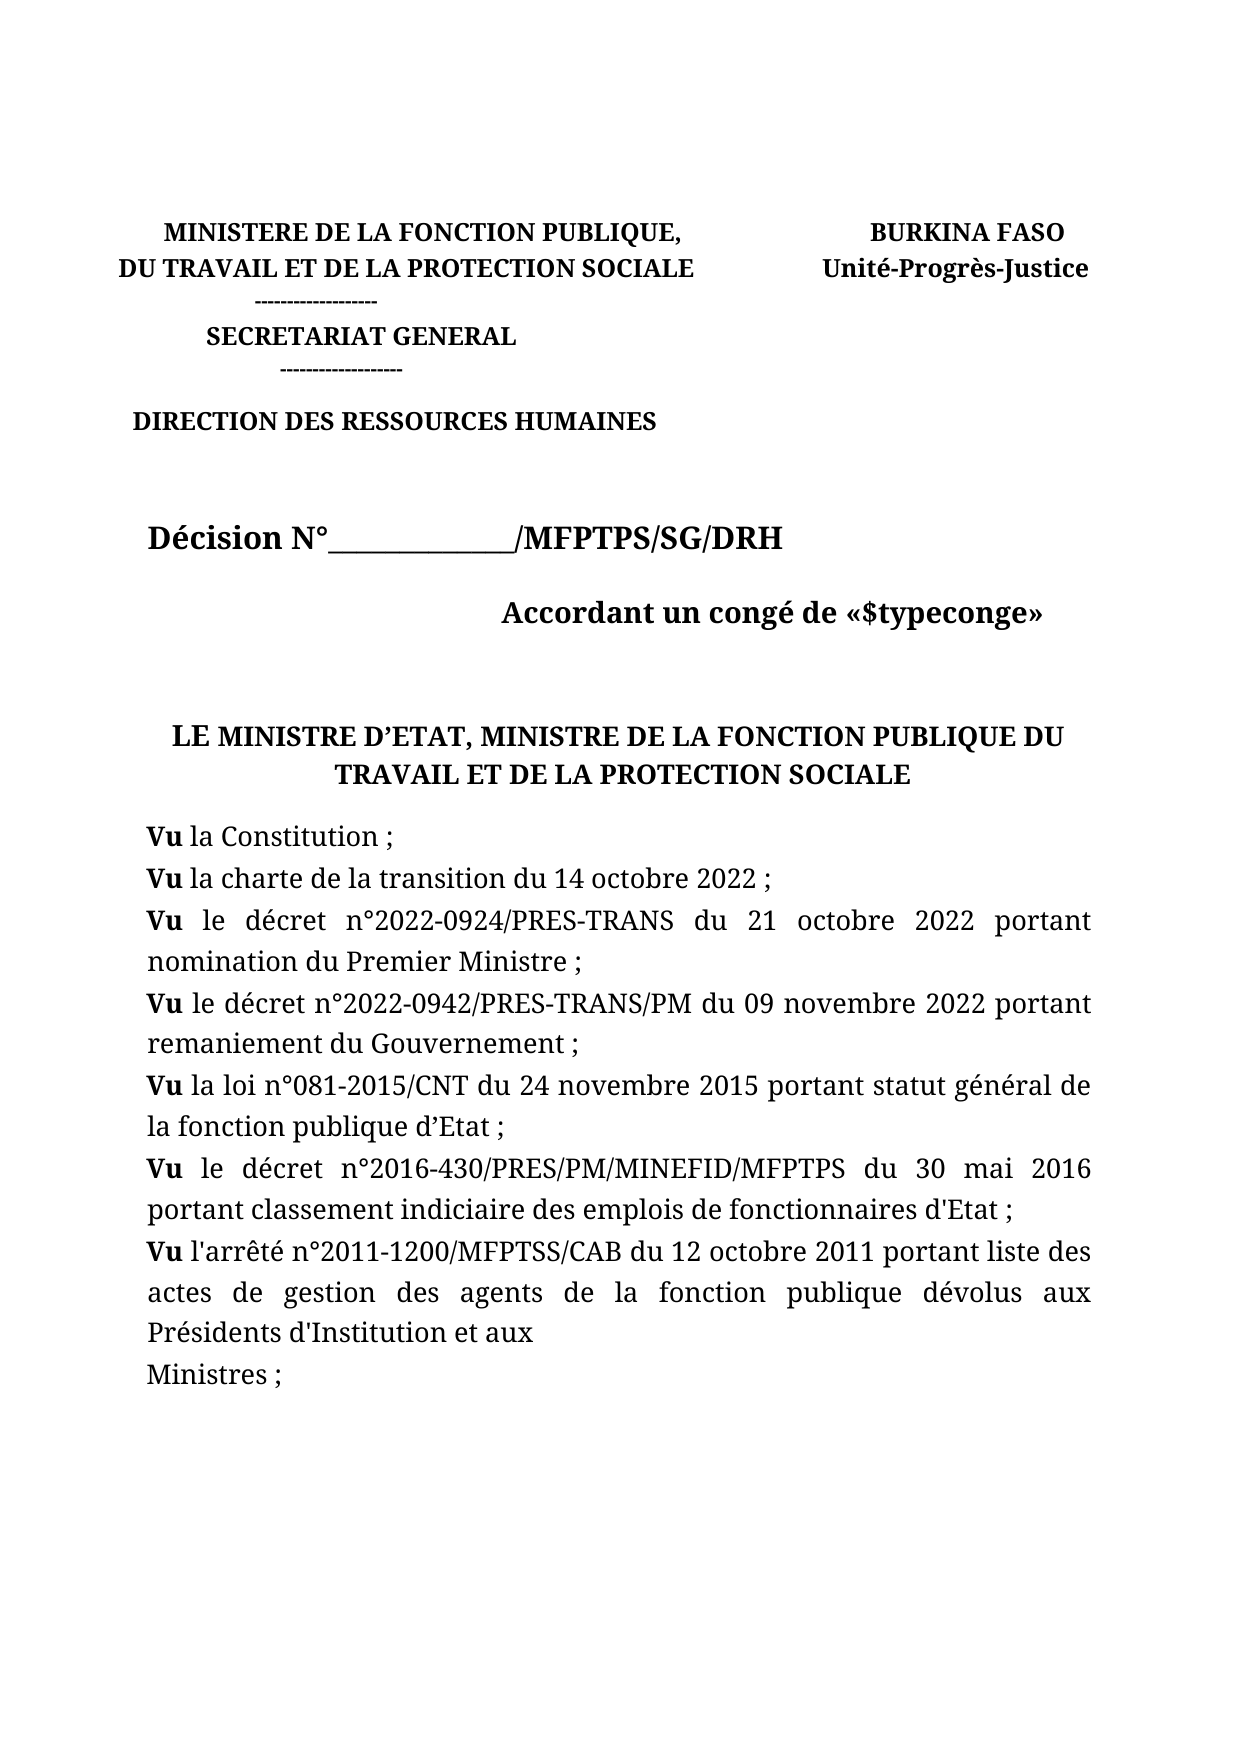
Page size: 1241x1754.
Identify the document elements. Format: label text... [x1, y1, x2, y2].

text Vu la loi n°081-2015/CNT du 24 novembre 2015 portant statut général de la fonction publique d’Etat ; [146, 1067, 1093, 1144]
text Décision N°_____________/MFPTPS/SG/DRH [74, 516, 1093, 558]
text Vu l'arrêté n°2011-1200/MFPTSS/CAB du 12 octobre 2011 portant liste des actes de gestion des agents de la fonction publique dévolus aux Présidents d'Institution et aux [146, 1232, 1093, 1351]
text LE MINISTRE D’ETAT, MINISTRE DE LA FONCTION PUBLIQUE DU TRAVAIL ET DE LA PROTECTION SOCIALE [172, 715, 1093, 793]
text DU TRAVAIL ET DE LA PROTECTION SOCIALE Unité-Progrès-Justice [118, 250, 1093, 284]
text MINISTERE DE LA FONCTION PUBLIQUE, BURKINA FASO [118, 214, 1093, 248]
text Vu le décret n°2022-0942/PRES-TRANS/PM du 09 novembre 2022 portant remaniement du Gouvernement ; [146, 984, 1093, 1062]
text ------------------- [221, 354, 415, 383]
subtitle SECRETARIAT GENERAL [134, 318, 1093, 352]
text Ministres ; [146, 1356, 1093, 1393]
subtitle DIRECTION DES RESSOURCES HUMAINES [59, 404, 1093, 438]
text Accordant un congé de «$typeconge» [442, 592, 1093, 632]
text Vu le décret n°2022-0924/PRES-TRANS du 21 octobre 2022 portant nomination du Premier Ministre ; [146, 901, 1093, 979]
text Vu la charte de la transition du 14 octobre 2022 ; [146, 859, 1093, 896]
text Vu la Constitution ; [146, 818, 1093, 854]
text Vu le décret n°2016-430/PRES/PM/MINEFID/MFPTPS du 30 mai 2016 portant classement indiciaire des emplois de fonctionnaires d'Etat ; [146, 1149, 1093, 1227]
text ------------------- [59, 286, 1093, 315]
